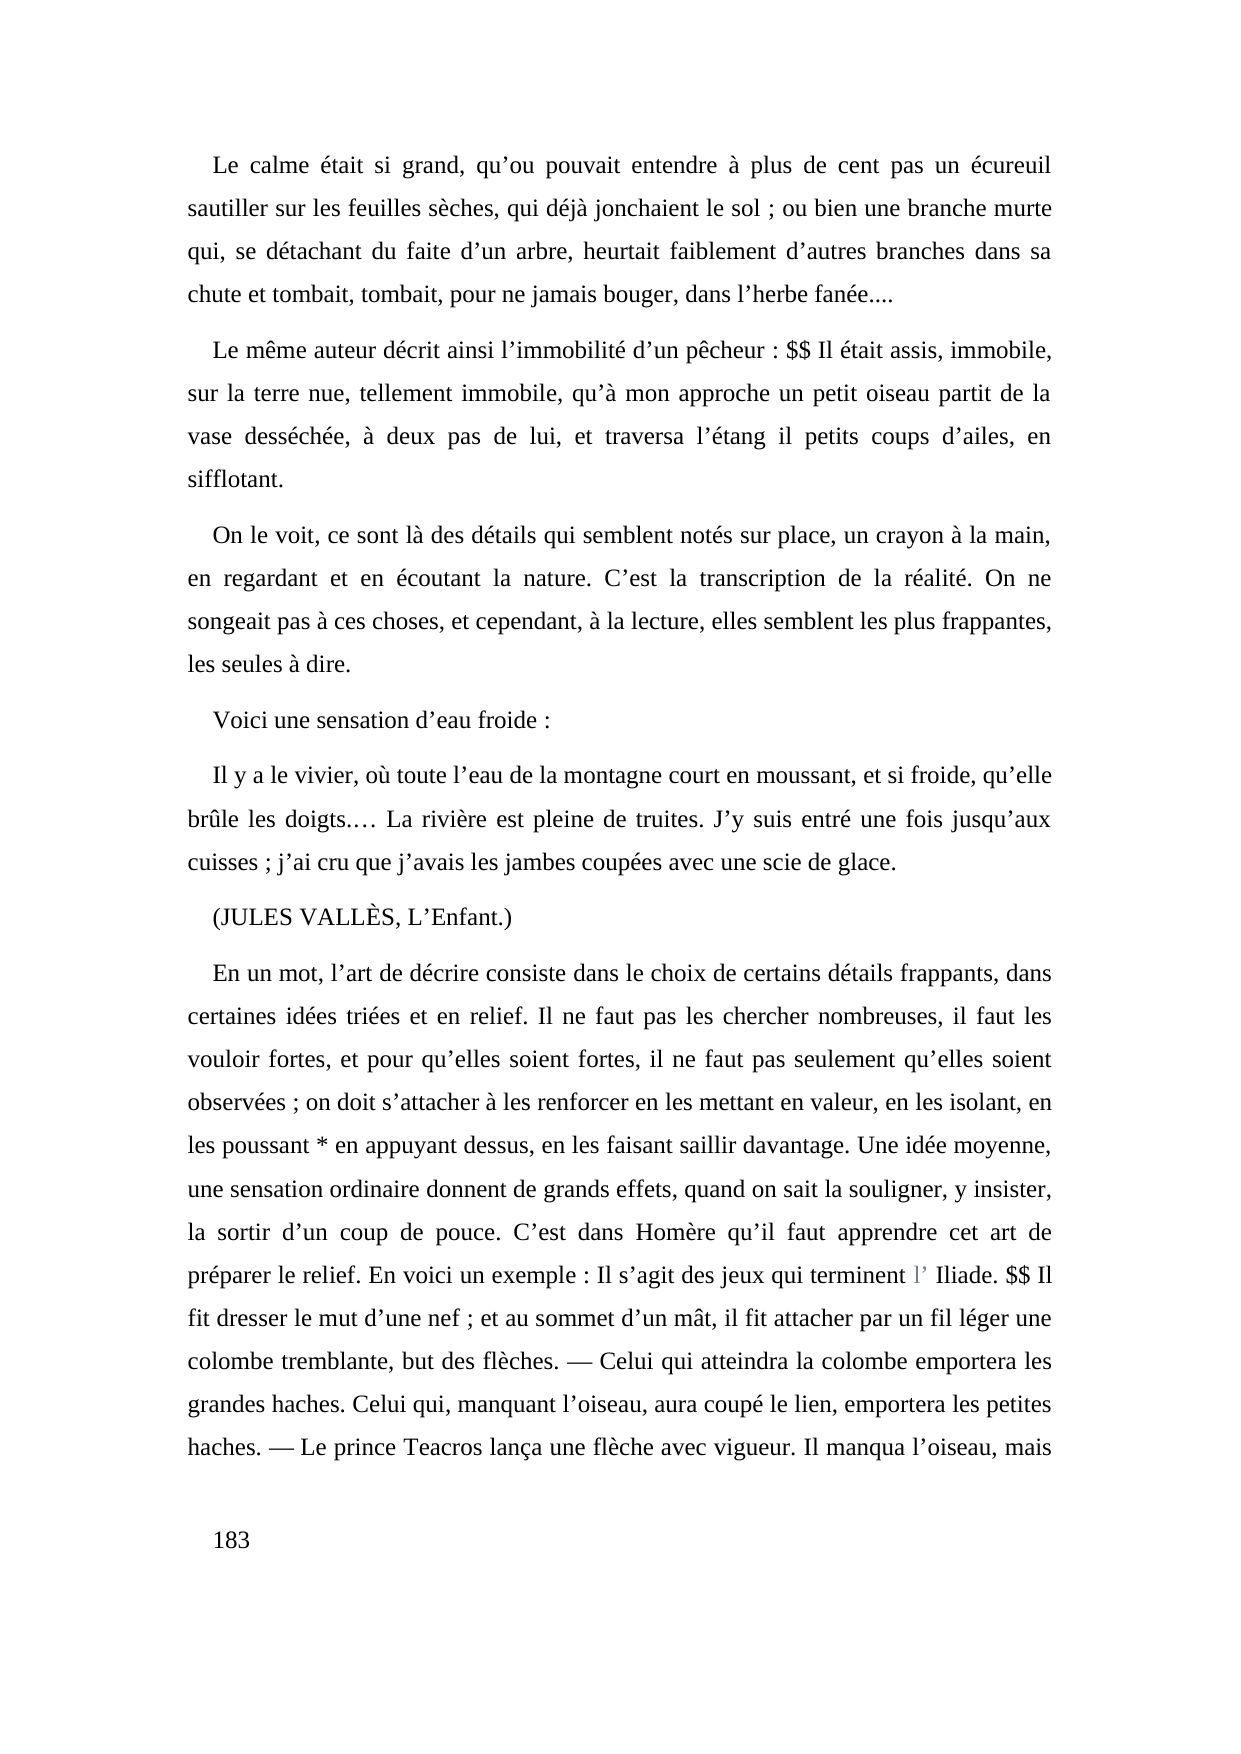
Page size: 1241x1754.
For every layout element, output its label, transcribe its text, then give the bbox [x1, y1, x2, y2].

text On le voit, ce sont là des détails qui semblent notés sur place, un crayon à la main, en regardant et en écoutant la nature. C’est la transcription de la réalité. On ne songeait pas à ces choses, et cependant, à la lecture, elles semblent les plus frappantes, les seules à dire. [187, 520, 1053, 678]
text (JULES VALLÈS, L’Enfant.) [187, 902, 1053, 931]
text Le même auteur décrit ainsi l’immobilité d’un pêcheur : $$ Il était assis, immobile, sur la terre nue, tellement immobile, qu’à mon approche un petit oiseau partit de la vase desséchée, à deux pas de lui, et traversa l’étang il petits coups d’ailes, en sifflotant. [187, 335, 1053, 493]
text Le calme était si grand, qu’ou pouvait entendre à plus de cent pas un écureuil sautiller sur les feuilles sèches, qui déjà jonchaient le sol ; ou bien une branche murte qui, se détachant du faite d’un arbre, heurtait faiblement d’autres branches dans sa chute et tombait, tombait, pour ne jamais bouger, dans l’herbe fanée.... [187, 150, 1053, 308]
text Il y a le vivier, où toute l’eau de la montagne court en moussant, et si froide, qu’elle brûle les doigts.… La rivière est pleine de truites. J’y suis entré une fois jusqu’aux cuisses ; j’ai cru que j’avais les jambes coupées avec une scie de glace. [187, 761, 1053, 876]
text Voici une sensation d’eau froide : [187, 705, 1053, 734]
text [187, 958, 1053, 1461]
